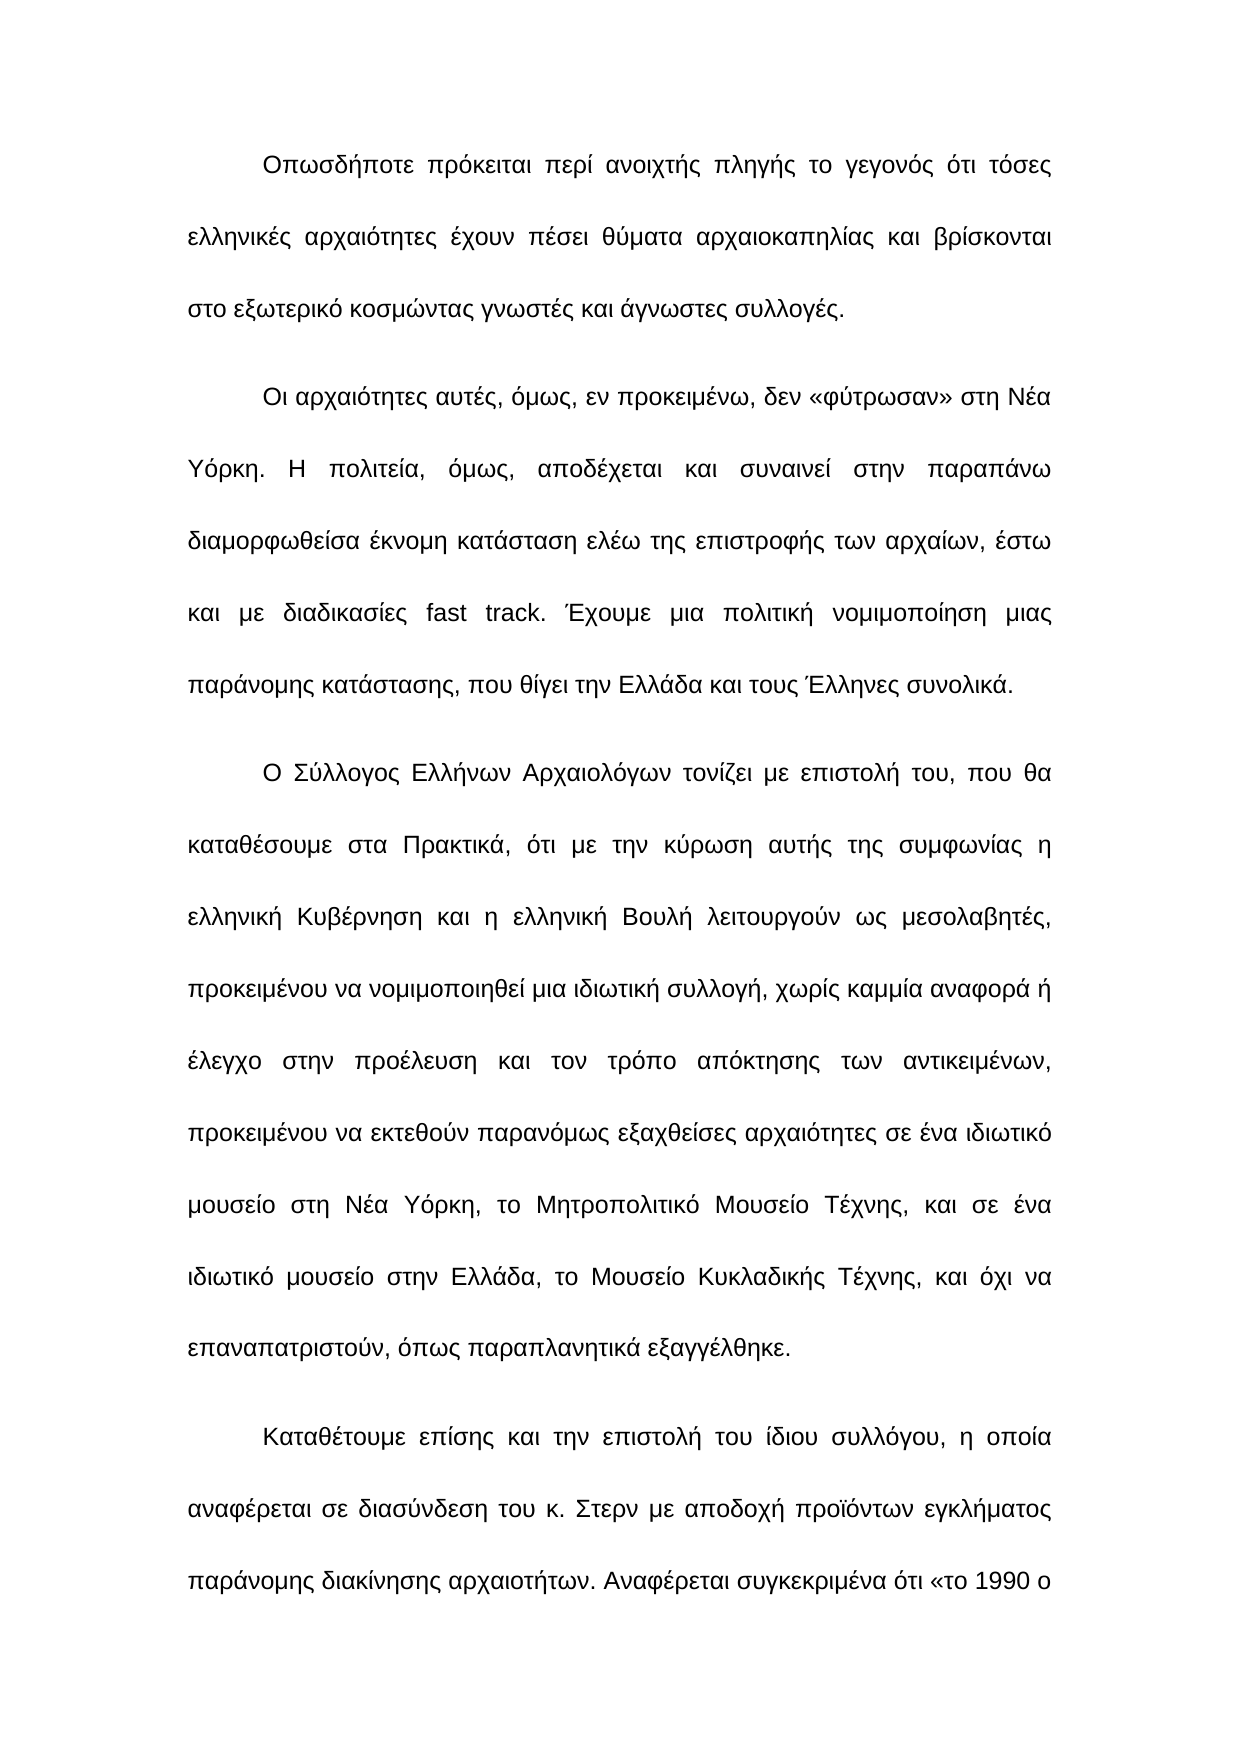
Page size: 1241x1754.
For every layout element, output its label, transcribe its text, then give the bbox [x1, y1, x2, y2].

text Ο Σύλλογος Ελλήνων Αρχαιολόγων τονίζει με επιστολή του, που θα καταθέσουμε στα Πρακτικά, ότι με την κύρωση αυτής της συμφωνίας η ελληνική Κυβέρνηση και η ελληνική Βουλή λειτουργούν ως μεσολαβητές, προκειμένου να νομιμοποιηθεί μια ιδιωτική συλλογή, χωρίς καμμία αναφορά ή έλεγχο στην προέλευση και τον τρόπο απόκτησης των αντικειμένων, προκειμένου να εκτεθούν παρανόμως εξαχθείσες αρχαιότητες σε ένα ιδιωτικό μουσείο στη Νέα Υόρκη, το Μητροπολιτικό Μουσείο Τέχνης, και σε ένα ιδιωτικό μουσείο στην Ελλάδα, το Μουσείο Κυκλαδικής Τέχνης, και όχι να επαναπατριστούν, όπως παραπλανητικά εξαγγέλθηκε. [187, 758, 1053, 1362]
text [187, 1422, 1053, 1594]
text Οι αρχαιότητες αυτές, όμως, εν προκειμένω, δεν «φύτρωσαν» στη Νέα Υόρκη. Η πολιτεία, όμως, αποδέχεται και συναινεί στην παραπάνω διαμορφωθείσα έκνομη κατάσταση ελέω της επιστροφής των αρχαίων, έστω και με διαδικασίες fast track. Έχουμε μια πολιτική νομιμοποίηση μιας παράνομης κατάστασης, που θίγει την Ελλάδα και τους Έλληνες συνολικά. [187, 382, 1053, 698]
text Οπωσδήποτε πρόκειται περί ανοιχτής πληγής το γεγονός ότι τόσες ελληνικές αρχαιότητες έχουν πέσει θύματα αρχαιοκαπηλίας και βρίσκονται στο εξωτερικό κοσμώντας γνωστές και άγνωστες συλλογές. [187, 150, 1053, 322]
